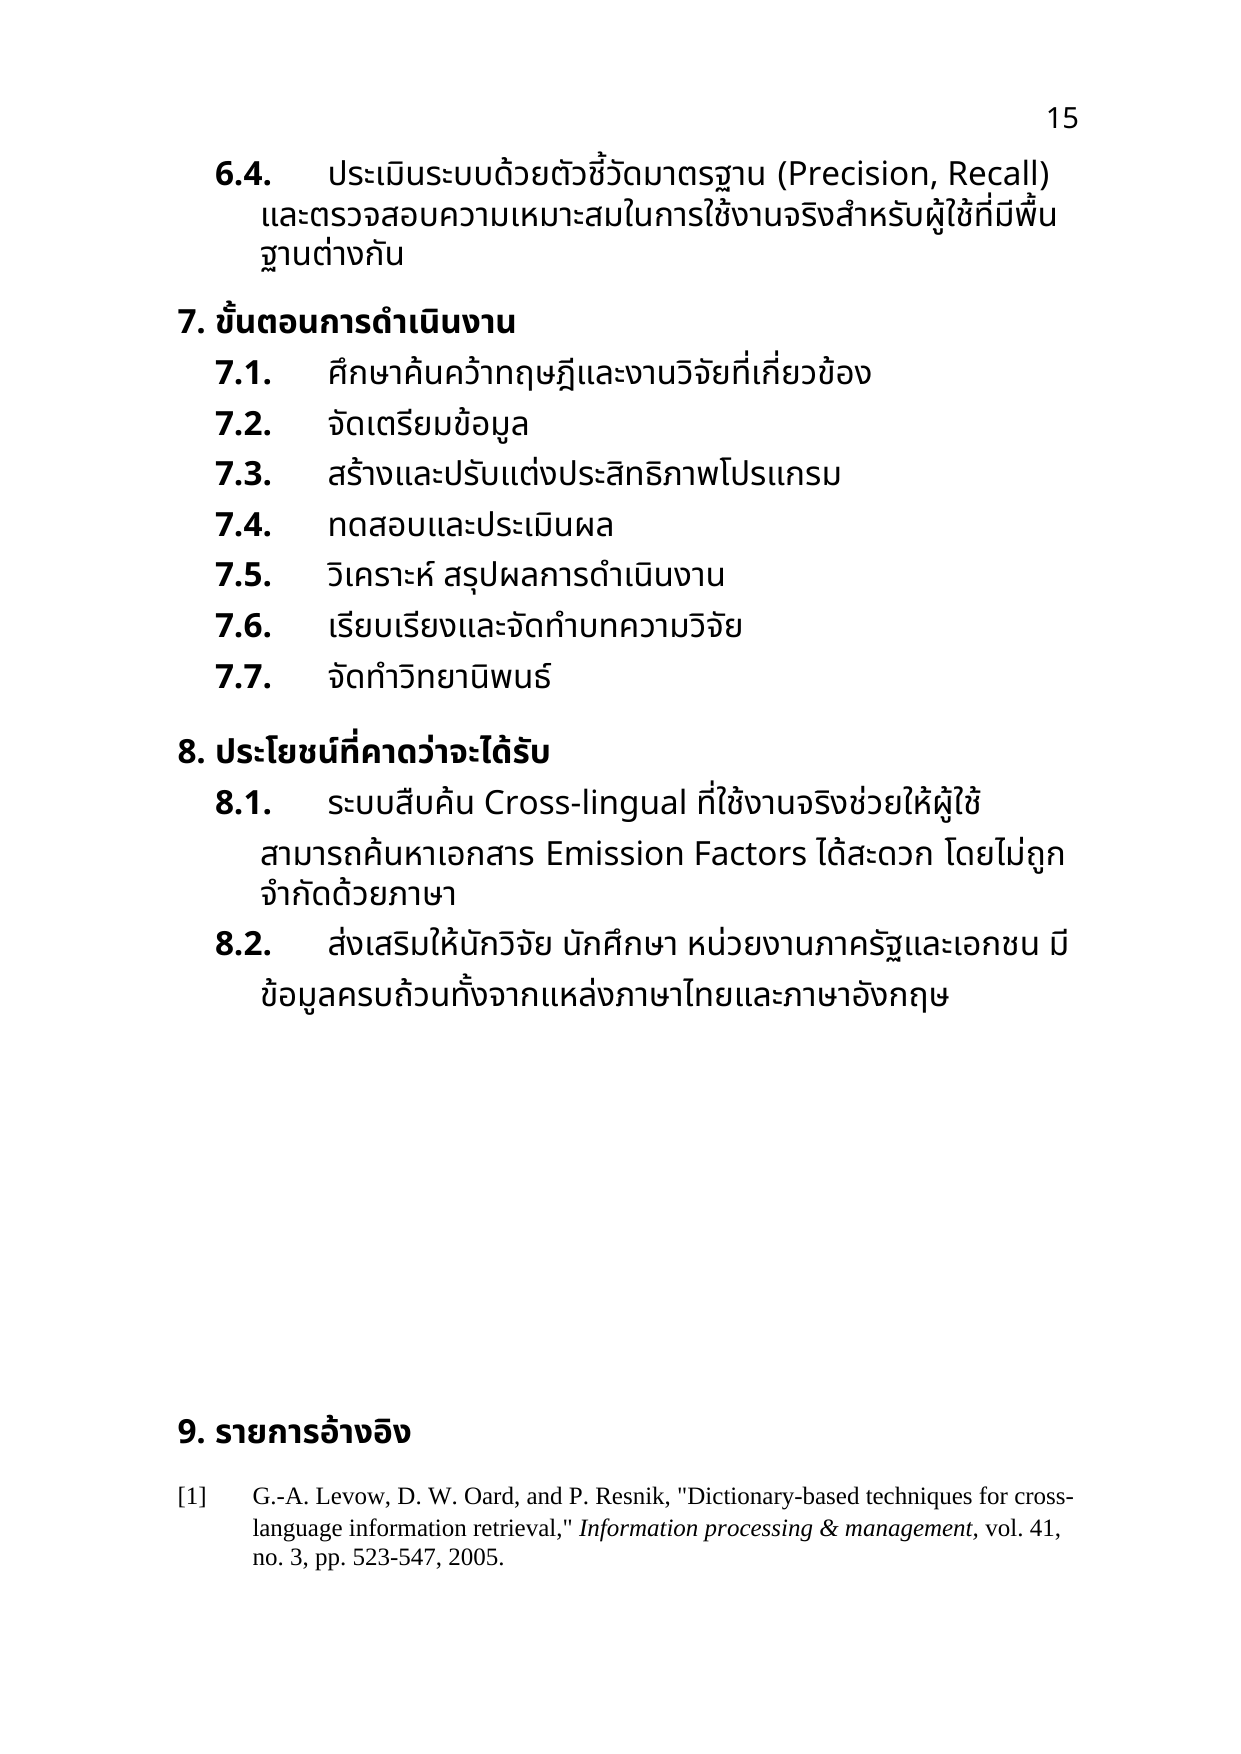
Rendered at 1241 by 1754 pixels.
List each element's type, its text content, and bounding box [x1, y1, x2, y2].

list ระบบสืบค้น Cross-lingual ที่ใช้งานจริงช่วยให้ผู้ใช้สามารถค้นหาเอกสาร Emission Factors ได้สะดวก โดยไม่ถูกจำกัดด้วยภาษา [215, 779, 1079, 914]
list ประโยชน์ที่คาดว่าจะได้รับ [177, 728, 1079, 779]
list ส่งเสริมให้นักวิจัย นักศึกษา หน่วยงานภาครัฐและเอกชน มีข้อมูลครบถ้วนทั้งจากแหล่งภาษาไทยและภาษาอังกฤษ [215, 920, 1079, 1021]
list สร้างและปรับแต่งประสิทธิภาพโปรแกรม [215, 450, 1079, 501]
list รายการอ้างอิง [177, 1408, 1079, 1458]
list ขั้นตอนการดำเนินงาน [177, 298, 1079, 349]
list วิเคราะห์ สรุปผลการดำเนินงาน [215, 551, 1079, 602]
list จัดทำวิทยานิพนธ์ [215, 652, 1079, 703]
list ศึกษาค้นคว้าทฤษฎีและงานวิจัยที่เกี่ยวข้อง [215, 349, 1079, 399]
list ทดสอบและประเมินผล [215, 501, 1079, 551]
list จัดเตรียมข้อมูล [215, 399, 1079, 450]
list เรียบเรียงและจัดทำบทความวิจัย [215, 602, 1079, 652]
list ประเมินระบบด้วยตัวชี้วัดมาตรฐาน (Precision, Recall) และตรวจสอบความเหมาะสมในการใช้งานจริงสำหรับผู้ใช้ที่มีพื้นฐานต่างกัน [215, 150, 1079, 273]
